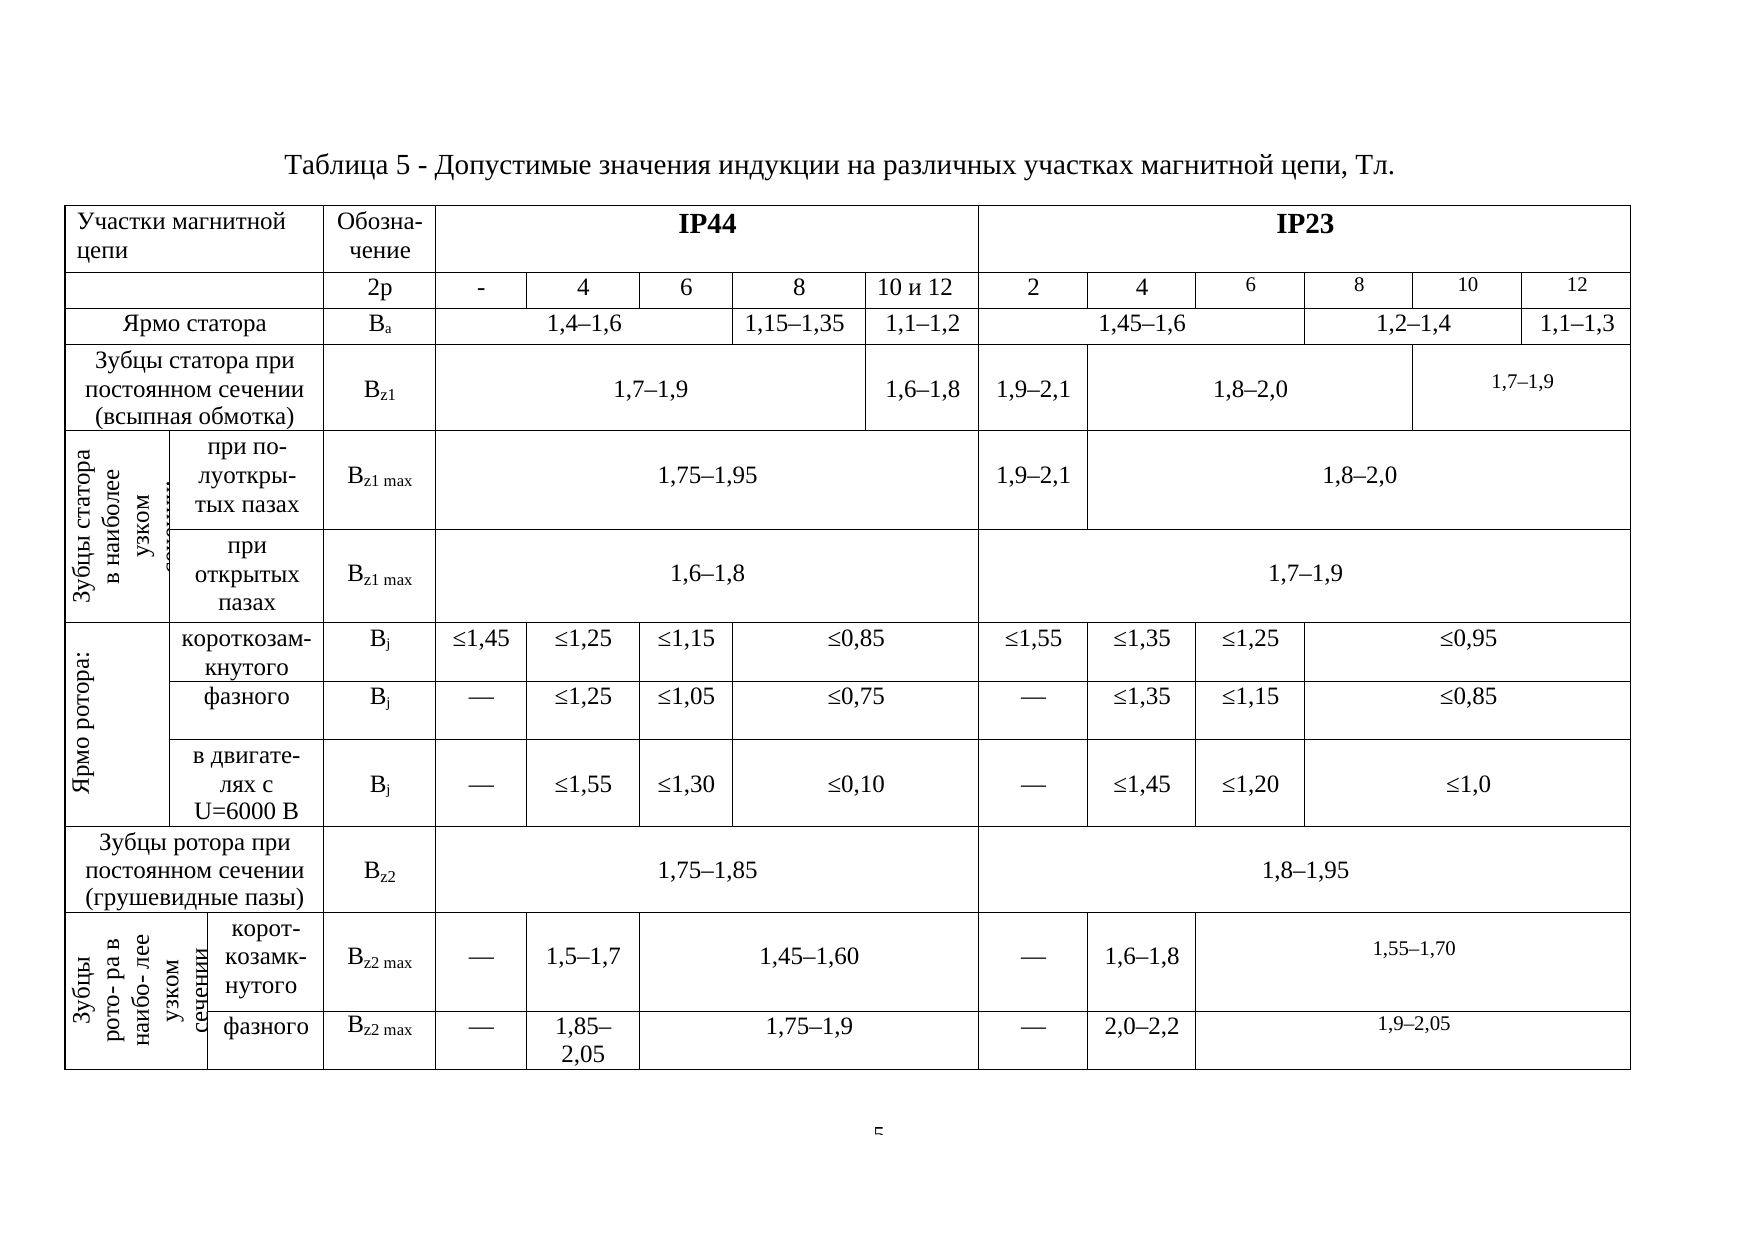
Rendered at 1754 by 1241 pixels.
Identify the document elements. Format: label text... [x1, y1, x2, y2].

table_cell 1,6–1,8 [866, 345, 978, 430]
table_cell 4 [1088, 273, 1195, 308]
table_cell ≤1,25 [1196, 623, 1304, 681]
table_cell ≤1,25 [527, 682, 639, 739]
table_cell — [436, 913, 526, 1011]
table_cell ≤0,85 [733, 623, 978, 681]
table_cell ≤1,55 [979, 623, 1087, 681]
table_cell 6 [1196, 273, 1304, 308]
table_cell в двигате- лях с U=6000 В [170, 740, 323, 826]
table_cell Bj [324, 623, 435, 681]
table_cell 2,0–2,2 [1088, 1012, 1195, 1069]
table_cell [66, 273, 323, 308]
table_cell ≤0,95 [1305, 623, 1630, 681]
table_header IP44 [436, 206, 978, 272]
table_cell ≤1,20 [1196, 740, 1304, 826]
table_cell фазного [208, 1012, 323, 1069]
table_cell 8 [733, 273, 865, 308]
table_cell 1,4–1,6 [436, 309, 732, 344]
table_cell 1,9–2,05 [1196, 1012, 1630, 1069]
table_cell ≤1,55 [527, 740, 639, 826]
table_cell фазного [170, 682, 323, 739]
table_cell ≤1,25 [527, 623, 639, 681]
table_cell Ba [324, 309, 435, 344]
table_cell Ярмо статора [66, 309, 323, 344]
table_cell ≤1,15 [1196, 682, 1304, 739]
table_cell Ярмо ротора: [66, 623, 169, 826]
table_cell 1,1–1,3 [1522, 309, 1630, 344]
table_cell 1,75–1,95 [436, 431, 978, 529]
table_cell 1,15–1,35 [733, 309, 865, 344]
table_cell 1,9–2,1 [979, 345, 1087, 430]
table_cell Bj [324, 740, 435, 826]
table_cell 1,8–1,95 [979, 827, 1630, 912]
table_header Участки магнитной цепи [66, 206, 323, 272]
text Таблица 5 - Допустимые значения индукции на различных участках магнитной цепи, Тл. [284, 147, 1739, 181]
table_cell Bz1 max [324, 530, 435, 622]
table_cell Bj [324, 682, 435, 739]
table_cell Bz2 max [324, 913, 435, 1011]
table_cell ≤1,35 [1088, 623, 1195, 681]
table_cell — [979, 740, 1087, 826]
table_cell 1,7–1,9 [979, 530, 1630, 622]
table_cell 1,7–1,9 [436, 345, 865, 430]
table_cell ≤1,30 [640, 740, 732, 826]
table_cell — [436, 682, 526, 739]
table_cell ≤0,10 [733, 740, 978, 826]
table_header Обозна- чение [324, 206, 435, 272]
table_cell ≤1,45 [1088, 740, 1195, 826]
table_cell Bz1 [324, 345, 435, 430]
table_cell 1,85– 2,05 [527, 1012, 639, 1069]
table_cell Зубцы статора в наиболее узком сечении: [66, 431, 169, 622]
table_cell Зубцы рото- ра в наибо- лее узком сечении [66, 913, 207, 1069]
table_cell 1,45–1,60 [640, 913, 978, 1011]
table_cell 1,75–1,9 [640, 1012, 978, 1069]
table_cell 1,2–1,4 [1305, 309, 1521, 344]
table_cell — [436, 740, 526, 826]
table_cell 1,7–1,9 [1413, 345, 1630, 430]
table_cell при открытых пазах [170, 530, 323, 622]
table_cell 12 [1522, 273, 1630, 308]
table_cell 6 [640, 273, 732, 308]
table_cell - [436, 273, 526, 308]
table_cell 8 [1305, 273, 1412, 308]
table_cell 2 [979, 273, 1087, 308]
table_cell Bz2 max [324, 1012, 435, 1069]
table_cell 1,5–1,7 [527, 913, 639, 1011]
table_cell — [979, 682, 1087, 739]
table_header IP23 [979, 206, 1630, 272]
table_cell 4 [527, 273, 639, 308]
table_cell ≤1,35 [1088, 682, 1195, 739]
table_cell Bz2 [324, 827, 435, 912]
table_cell ≤1,0 [1305, 740, 1630, 826]
table_cell 1,6–1,8 [1088, 913, 1195, 1011]
table_cell ≤1,05 [640, 682, 732, 739]
table_cell 2p [324, 273, 435, 308]
table_cell Зубцы ротора при постоянном сечении (грушевидные пазы) [66, 827, 323, 912]
table_cell — [979, 913, 1087, 1011]
table_cell — [436, 1012, 526, 1069]
table_cell 1,1–1,2 [866, 309, 978, 344]
table_cell корот- козамк- нутого [208, 913, 323, 1011]
table_cell 10 и 12 [866, 273, 978, 308]
table_cell 1,55–1,70 [1196, 913, 1630, 1011]
table_cell 1,9–2,1 [979, 431, 1087, 529]
table_cell 1,8–2,0 [1088, 345, 1412, 430]
table_cell при по- луоткры- тых пазах [170, 431, 323, 529]
table_cell ≤0,75 [733, 682, 978, 739]
table_cell 1,45–1,6 [979, 309, 1304, 344]
table_cell — [979, 1012, 1087, 1069]
table_cell ≤1,15 [640, 623, 732, 681]
table_cell Зубцы статора при постоянном сечении (всыпная обмотка) [66, 345, 323, 430]
table_cell 1,75–1,85 [436, 827, 978, 912]
table_cell ≤0,85 [1305, 682, 1630, 739]
table_cell 1,8–2,0 [1088, 431, 1630, 529]
table_cell 1,6–1,8 [436, 530, 978, 622]
table_cell 10 [1413, 273, 1521, 308]
table_cell короткозам- кнутого [170, 623, 323, 681]
table_cell Bz1 max [324, 431, 435, 529]
table_cell ≤1,45 [436, 623, 526, 681]
